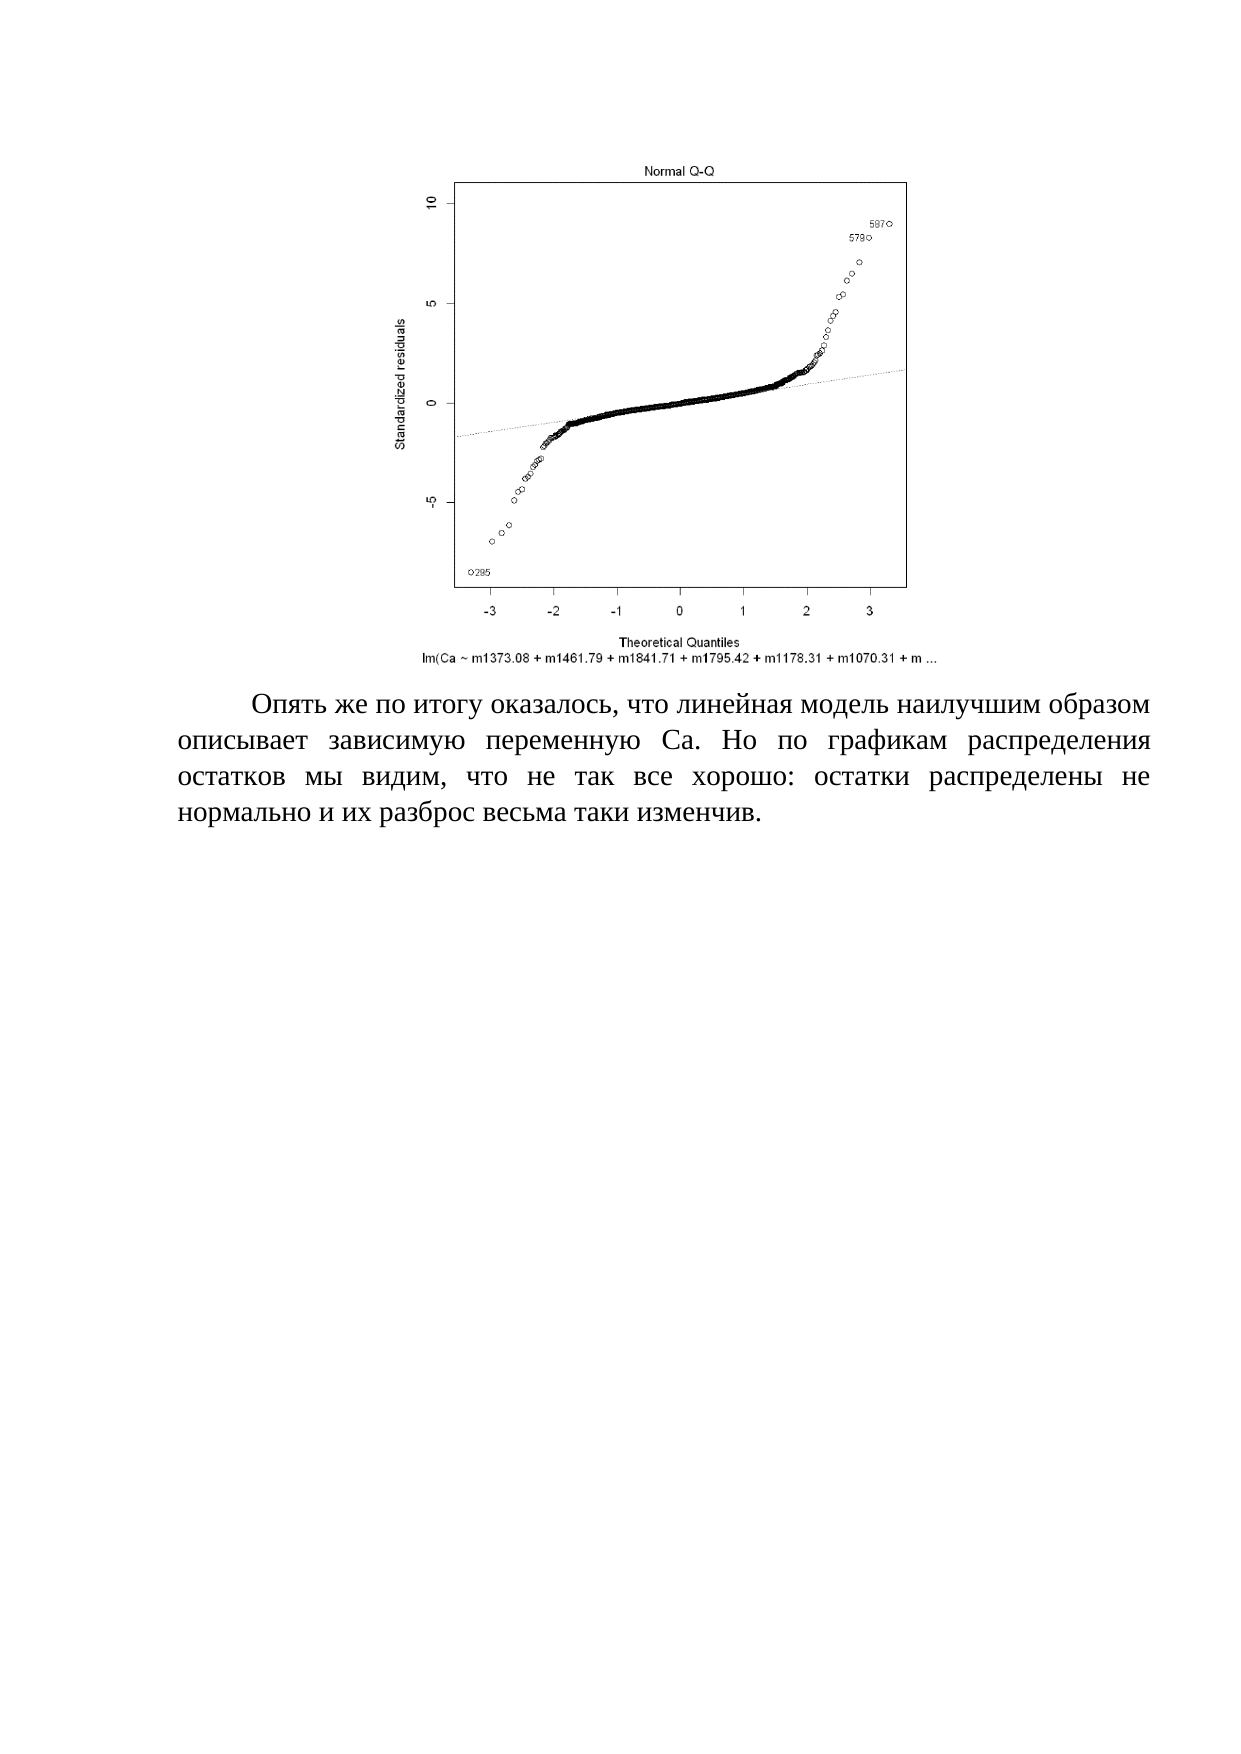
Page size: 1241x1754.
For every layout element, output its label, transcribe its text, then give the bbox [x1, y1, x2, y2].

text Опять же по итогу оказалось, что линейная модель наилучшим образом описывает зависимую переменную Ca. Но по графикам распределения остатков мы видим, что не так все хорошо: остатки распределены не нормально и их разброс весьма таки изменчив. [177, 686, 1152, 828]
picture [390, 118, 939, 667]
